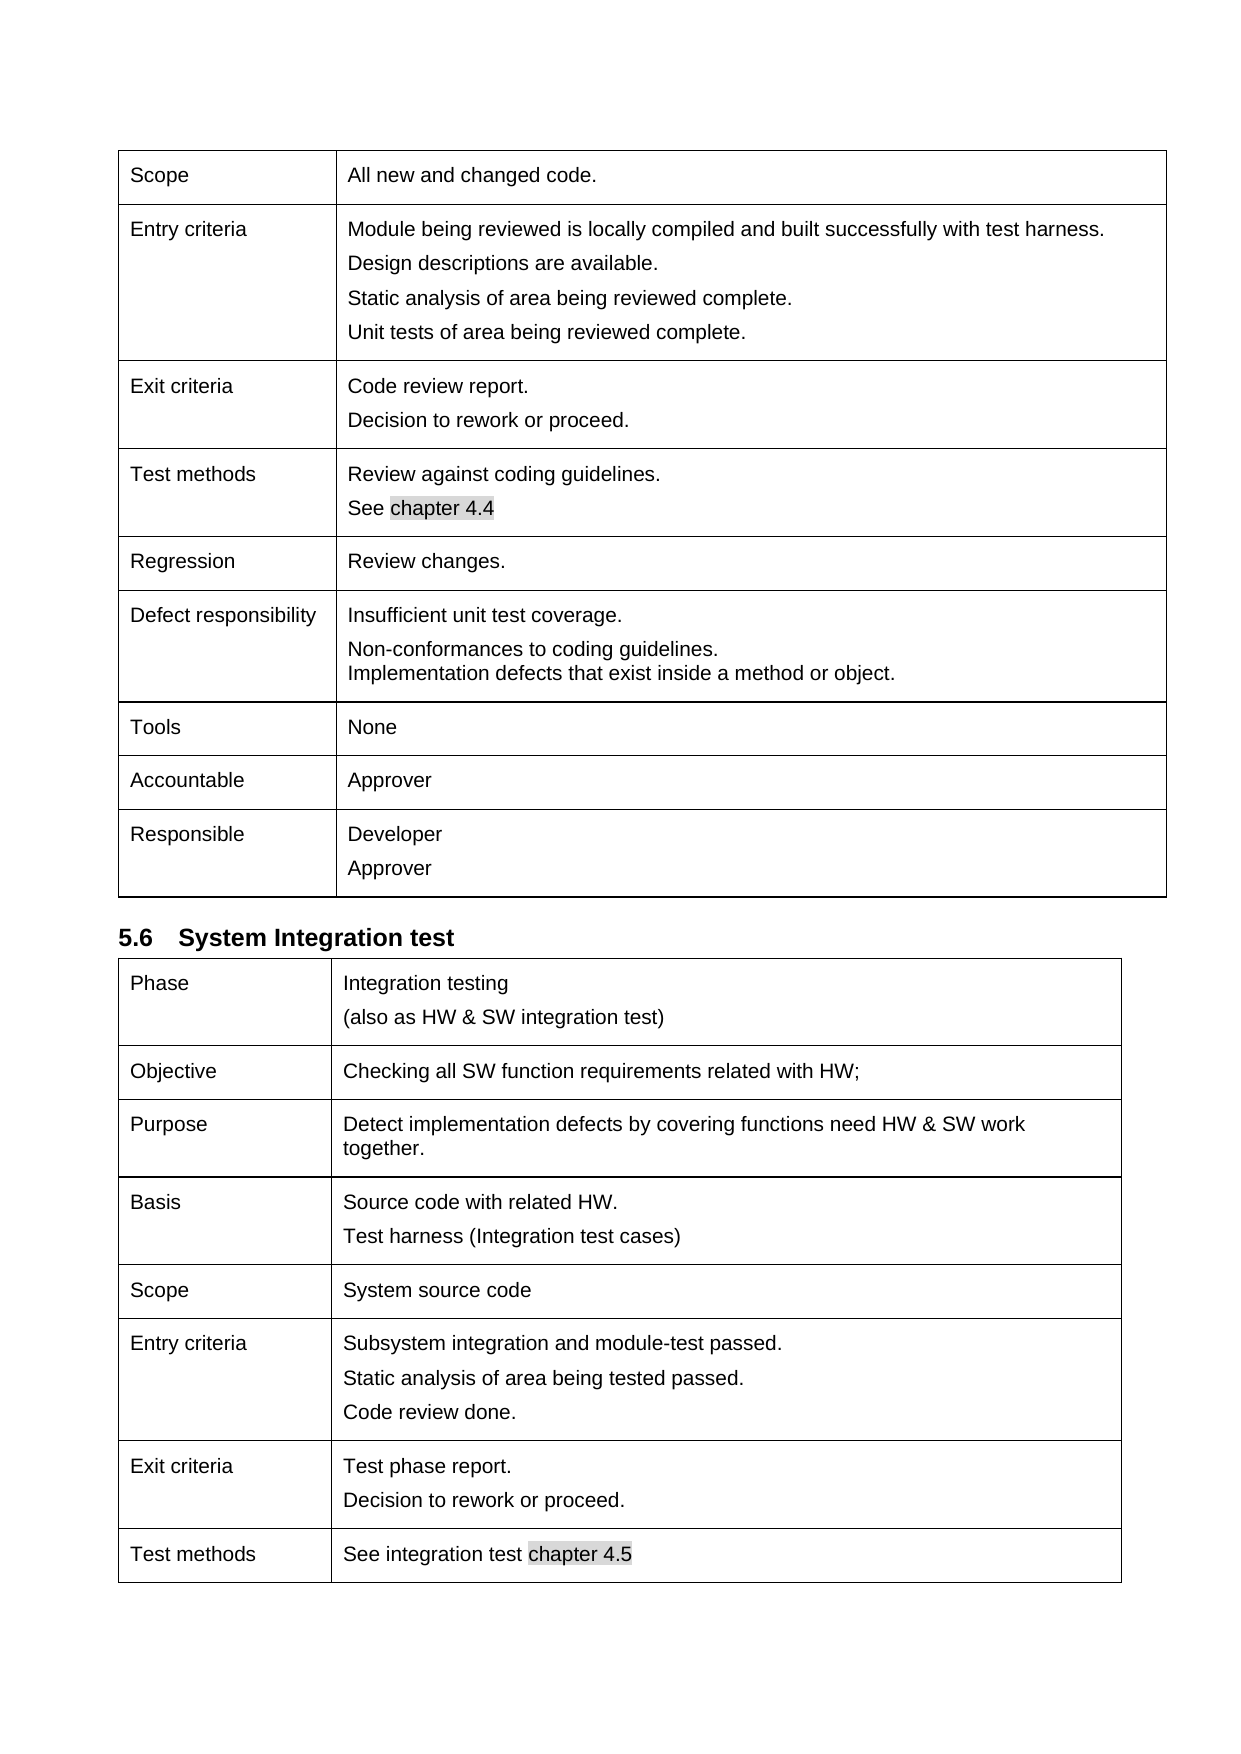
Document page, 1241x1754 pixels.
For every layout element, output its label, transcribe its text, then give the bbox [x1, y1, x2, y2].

table_cell Exit criteria [119, 1441, 331, 1528]
table_cell Purpose [119, 1100, 331, 1176]
table_cell Test methods [119, 1529, 331, 1582]
table_cell None [337, 703, 1166, 755]
table_cell Test phase report. Decision to rework or proceed. [332, 1441, 1121, 1528]
table_cell Scope [119, 151, 336, 203]
table_cell Checking all SW function requirements related with HW; [332, 1046, 1121, 1099]
table_cell Source code with related HW. Test harness (Integration test cases) [332, 1178, 1121, 1264]
table_cell Code review report. Decision to rework or proceed. [337, 361, 1166, 448]
table_cell Exit criteria [119, 361, 336, 448]
table_cell Approver [337, 756, 1166, 808]
table_cell Insufficient unit test coverage. Non-conformances to coding guidelines. Implementation defects that exist inside a method or object. [337, 591, 1166, 701]
table_cell Tools [119, 703, 336, 755]
table_cell Developer Approver [337, 810, 1166, 896]
table_cell Basis [119, 1178, 331, 1264]
table_cell See integration test chapter 4.5 [332, 1529, 1121, 1582]
table_cell Review changes. [337, 537, 1166, 589]
table_cell Review against coding guidelines. See chapter 4.4 [337, 449, 1166, 536]
table_header Phase [119, 959, 331, 1045]
table_cell System source code [332, 1265, 1121, 1318]
table_cell Entry criteria [119, 1319, 331, 1440]
subtitle System Integration test [118, 922, 1122, 951]
table_header Integration testing (also as HW & SW integration test) [332, 959, 1121, 1045]
table_cell All new and changed code. [337, 151, 1166, 203]
table_cell Defect responsibility [119, 591, 336, 701]
table_cell Accountable [119, 756, 336, 808]
table_cell Objective [119, 1046, 331, 1099]
table_cell Test methods [119, 449, 336, 536]
table_cell Detect implementation defects by covering functions need HW & SW work together. [332, 1100, 1121, 1176]
table_cell Entry criteria [119, 205, 336, 360]
table_cell Regression [119, 537, 336, 589]
table_cell Subsystem integration and module-test passed. Static analysis of area being tested passed. Code review done. [332, 1319, 1121, 1440]
table_cell Scope [119, 1265, 331, 1318]
table_cell Module being reviewed is locally compiled and built successfully with test harness. Design descriptions are available. Static analysis of area being reviewed complete. Unit tests of area being reviewed complete. [337, 205, 1166, 360]
table_cell Responsible [119, 810, 336, 896]
